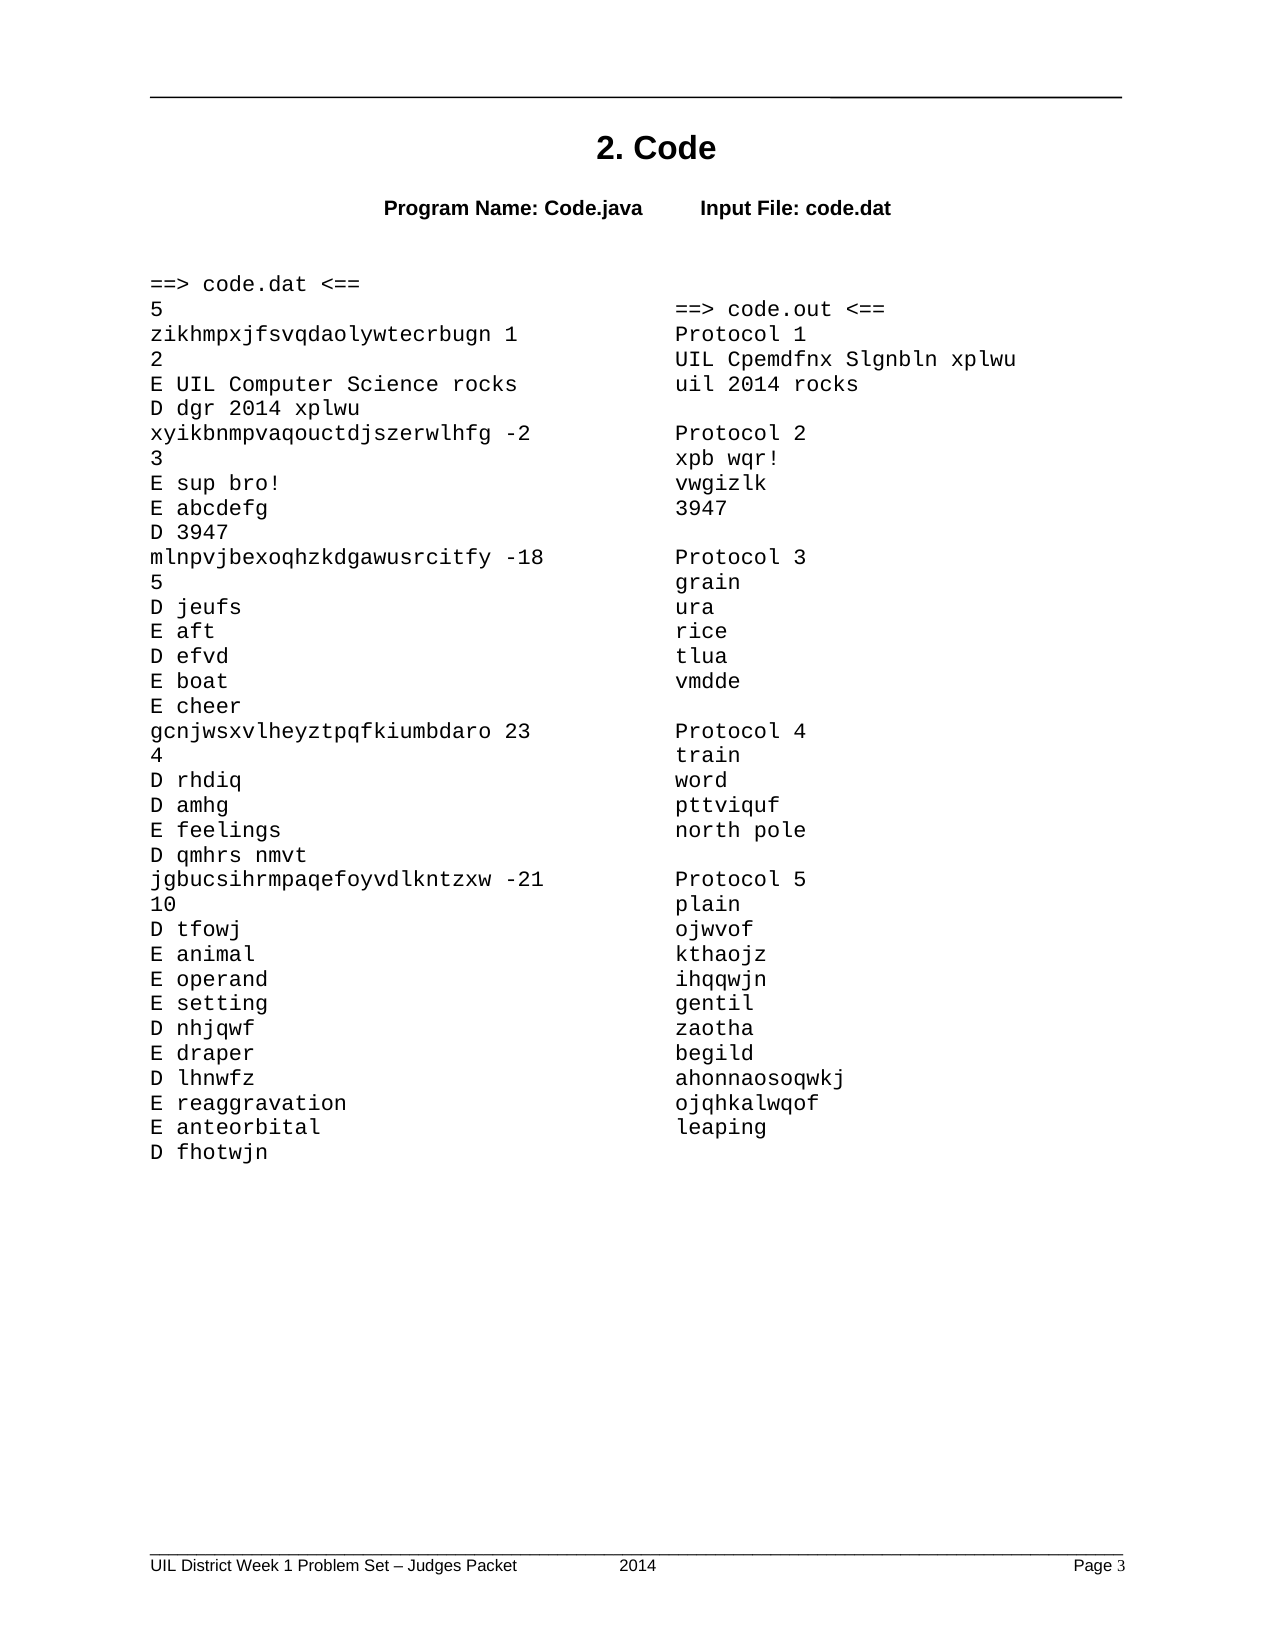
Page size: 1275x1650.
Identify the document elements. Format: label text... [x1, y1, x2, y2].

text north pole [675, 819, 1125, 844]
text ahonnaosoqwkj [675, 1067, 1125, 1092]
text mlnpvjbexoqhzkdgawusrcitfy -18 [150, 546, 600, 571]
text D amhg [150, 794, 600, 819]
text zaotha [675, 1017, 1125, 1042]
text E anteorbital [150, 1116, 600, 1141]
text E setting [150, 992, 600, 1017]
text ==> code.dat <== [150, 273, 600, 298]
text D lhnwfz [150, 1067, 600, 1092]
text rice [675, 621, 1125, 645]
text E abcdefg [150, 497, 600, 521]
text 10 [150, 893, 600, 918]
text D 3947 [150, 521, 600, 546]
text 4 [150, 744, 600, 769]
text leaping [675, 1116, 1125, 1141]
text E animal [150, 943, 600, 968]
text kthaojz [675, 943, 1125, 968]
text pttviquf [675, 794, 1125, 819]
text grain [675, 571, 1125, 596]
text Protocol 5 [675, 868, 1125, 893]
text D tfowj [150, 918, 600, 943]
text ==> code.out <== [675, 298, 1125, 323]
text 5 [150, 571, 600, 596]
text uil 2014 rocks [675, 373, 1125, 397]
text xpb wqr! [675, 447, 1125, 472]
text ojwvof [675, 918, 1125, 943]
text E reaggravation [150, 1092, 600, 1116]
text E UIL Computer Science rocks [150, 373, 600, 397]
text D dgr 2014 xplwu [150, 397, 600, 422]
text Protocol 4 [675, 720, 1125, 744]
text Protocol 3 [675, 546, 1125, 571]
text plain [675, 893, 1125, 918]
text ura [675, 596, 1125, 621]
text 3 [150, 447, 600, 472]
text xyikbnmpvaqouctdjszerwlhfg -2 [150, 422, 600, 447]
text 5 [150, 298, 600, 323]
text E draper [150, 1042, 600, 1067]
text vwgizlk [675, 472, 1125, 497]
text 2 [150, 348, 600, 373]
text D jeufs [150, 596, 600, 621]
text 3947 [675, 497, 1125, 521]
text E cheer [150, 695, 600, 720]
text gcnjwsxvlheyztpqfkiumbdaro 23 [150, 720, 600, 744]
text Protocol 1 [675, 323, 1125, 348]
text tlua [675, 645, 1125, 670]
text Protocol 2 [675, 422, 1125, 447]
text jgbucsihrmpaqefoyvdlkntzxw -21 [150, 868, 600, 893]
text train [675, 744, 1125, 769]
text vmdde [675, 670, 1125, 695]
text begild [675, 1042, 1125, 1067]
text UIL Cpemdfnx Slgnbln xplwu [675, 348, 1125, 373]
text D rhdiq [150, 769, 600, 794]
text E aft [150, 621, 600, 645]
text D fhotwjn [150, 1141, 600, 1166]
text D nhjqwf [150, 1017, 600, 1042]
text E sup bro! [150, 472, 600, 497]
text E operand [150, 968, 600, 992]
text D qmhrs nmvt [150, 844, 600, 868]
text ihqqwjn [675, 968, 1125, 992]
text word [675, 769, 1125, 794]
text 2. Code [187, 128, 1125, 166]
text Program Name: Code.java Input File: code.dat [150, 196, 1125, 219]
text ojqhkalwqof [675, 1092, 1125, 1116]
text zikhmpxjfsvqdaolywtecrbugn 1 [150, 323, 600, 348]
text D efvd [150, 645, 600, 670]
text gentil [675, 992, 1125, 1017]
text E feelings [150, 819, 600, 844]
text E boat [150, 670, 600, 695]
